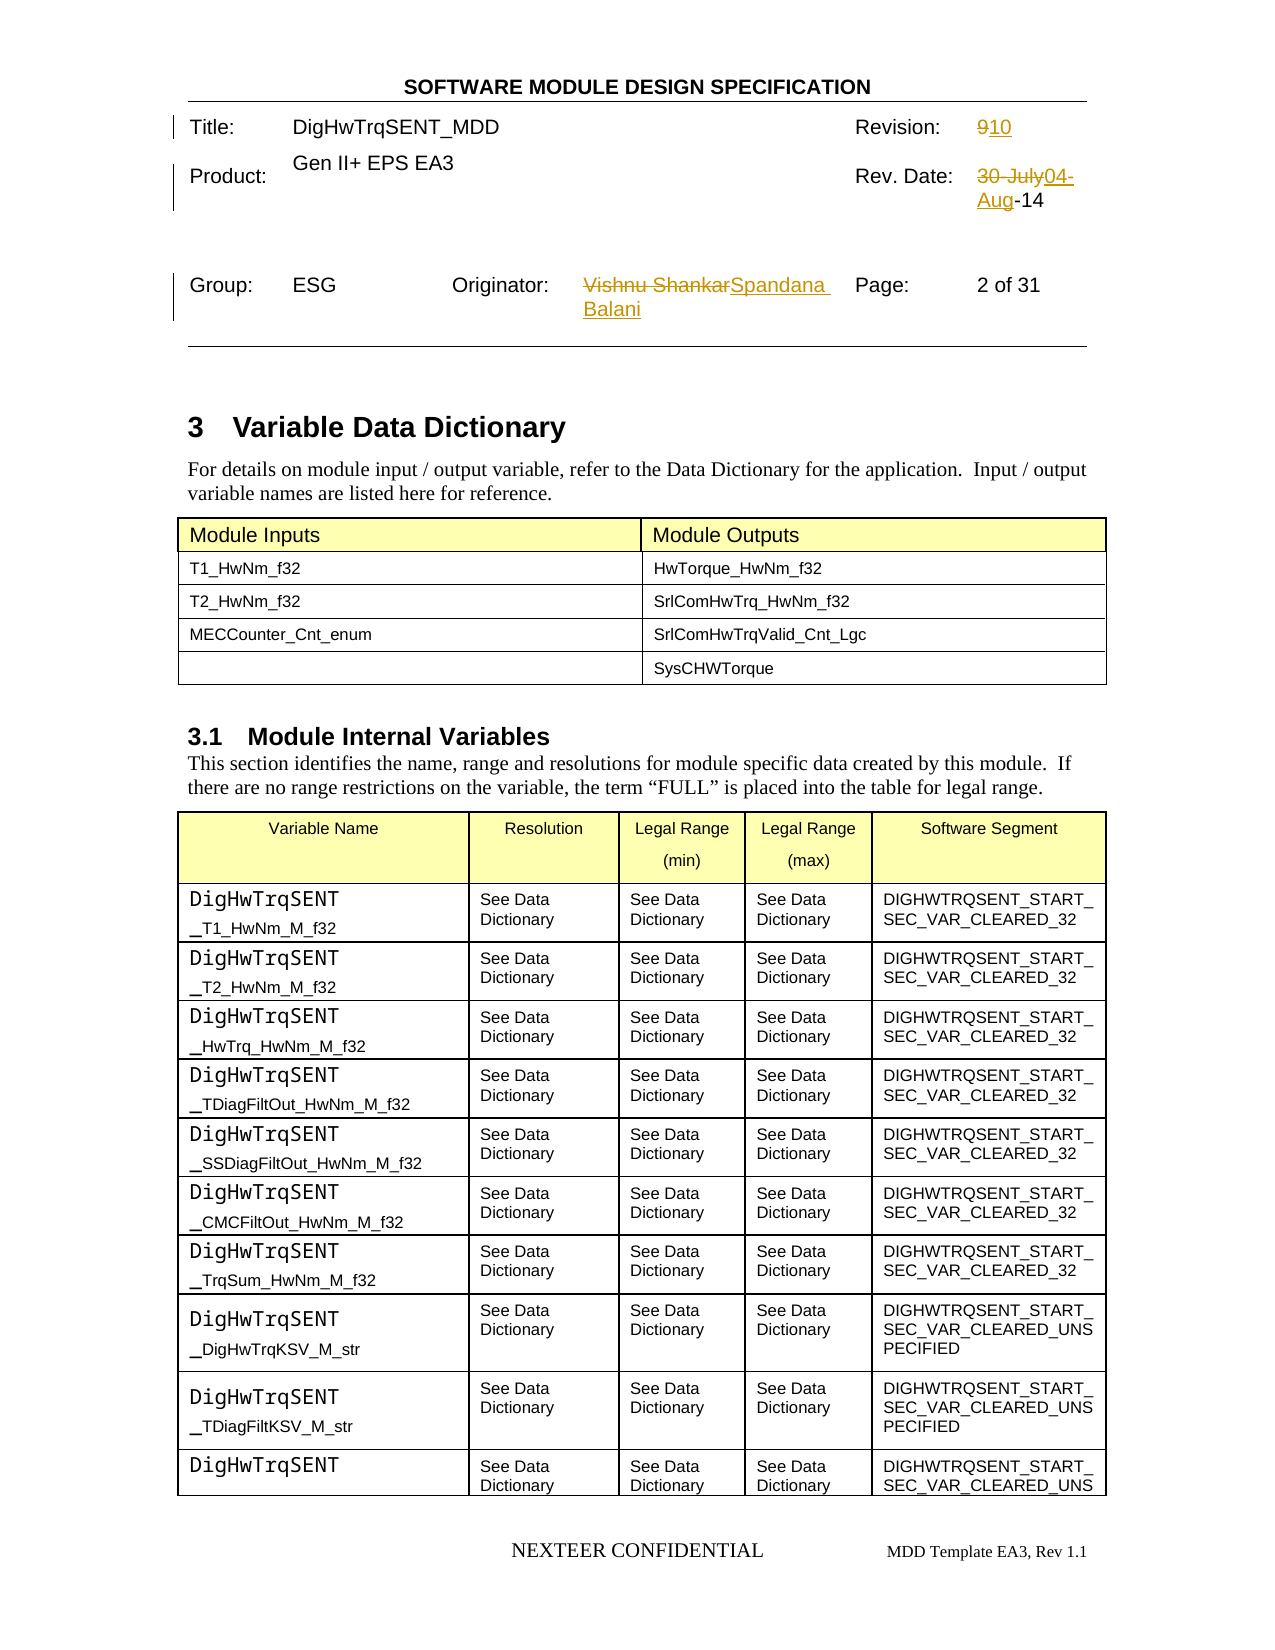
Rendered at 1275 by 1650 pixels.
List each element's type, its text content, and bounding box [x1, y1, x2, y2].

table_cell See Data Dictionary [620, 1450, 744, 1495]
table_cell DIGHWTRQSENT_START_SEC_VAR_CLEARED_32 [873, 943, 1105, 1000]
text This section identifies the name, range and resolutions for module specific data created by this module. If there are no range restrictions on the variable, the term “FULL” is placed into the table for legal range. [187, 751, 1087, 799]
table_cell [179, 1450, 468, 1495]
text For details on module input / output variable, refer to the Data Dictionary for the application. Input / output variable names are listed here for reference. [187, 456, 1087, 504]
table_cell See Data Dictionary [620, 1177, 744, 1234]
table_cell See Data Dictionary [746, 1060, 871, 1117]
table_cell MECCounter_Cnt_enum [179, 619, 642, 651]
table_header Variable Name [179, 813, 468, 882]
table_cell SrlComHwTrqValid_Cnt_Lgc [643, 618, 1106, 651]
table_cell See Data Dictionary [470, 884, 618, 941]
table_cell DIGHWTRQSENT_START_SEC_VAR_CLEARED_32 [873, 884, 1105, 941]
table_cell See Data Dictionary [620, 884, 744, 941]
table_cell See Data Dictionary [620, 1060, 744, 1117]
table_cell See Data Dictionary [620, 1372, 744, 1448]
table_cell See Data Dictionary [470, 1001, 618, 1058]
table_cell See Data Dictionary [470, 1372, 618, 1448]
table_cell [179, 652, 642, 684]
table_header Module Inputs [179, 519, 640, 551]
table_cell DigHwTrqSENT_TrqSum_HwNm_M_f32 [179, 1236, 468, 1293]
table_cell See Data Dictionary [470, 1177, 618, 1234]
table_header Resolution [470, 813, 618, 882]
table_cell DIGHWTRQSENT_START_SEC_VAR_CLEARED_32 [873, 1001, 1105, 1058]
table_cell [873, 1372, 1105, 1448]
table_header Software Segment [873, 813, 1105, 882]
table_cell See Data Dictionary [746, 943, 871, 1000]
table_cell DIGHWTRQSENT_START_SEC_VAR_CLEARED_32 [873, 1236, 1105, 1293]
table_cell See Data Dictionary [620, 1295, 744, 1371]
subtitle Module Internal Variables [187, 722, 1087, 751]
table_cell HwTorque_HwNm_f32 [643, 552, 1106, 584]
table_cell DigHwTrqSENT_TDiagFiltKSV_M_str [179, 1372, 468, 1448]
table_cell See Data Dictionary [746, 1372, 871, 1448]
table_cell See Data Dictionary [470, 1295, 618, 1371]
table_cell See Data Dictionary [746, 1236, 871, 1293]
table_cell DIGHWTRQSENT_START_SEC_VAR_CLEARED_UNSPECIFIED [873, 1295, 1105, 1371]
table_cell See Data Dictionary [470, 1119, 618, 1176]
table_cell See Data Dictionary [620, 943, 744, 1000]
table_header Module Outputs [642, 519, 1105, 551]
table_cell See Data Dictionary [470, 943, 618, 1000]
table_cell DIGHWTRQSENT_START_SEC_VAR_CLEARED_32 [873, 1060, 1105, 1117]
table_cell DigHwTrqSENT_HwTrq_HwNm_M_f32 [179, 1001, 468, 1058]
table_cell See Data Dictionary [620, 1119, 744, 1176]
table_cell SysCHWTorque [643, 651, 1106, 684]
table_cell T1_HwNm_f32 [179, 552, 642, 584]
table_header Legal Range (min) [620, 813, 744, 882]
table_cell DigHwTrqSENT_T2_HwNm_M_f32 [179, 943, 468, 1000]
table_cell See Data Dictionary [620, 1236, 744, 1293]
table_header Legal Range (max) [746, 813, 871, 882]
table_cell DIGHWTRQSENT_START_SEC_VAR_CLEARED_32 [873, 1177, 1105, 1234]
table_cell DigHwTrqSENT_SSDiagFiltOut_HwNm_M_f32 [179, 1119, 468, 1176]
table_cell See Data Dictionary [470, 1060, 618, 1117]
table_cell T2_HwNm_f32 [179, 585, 642, 617]
table_cell SrlComHwTrq_HwNm_f32 [643, 584, 1106, 617]
table_cell See Data Dictionary [746, 884, 871, 941]
table_cell See Data Dictionary [746, 1177, 871, 1234]
subtitle Variable Data Dictionary [187, 410, 1087, 444]
table_cell See Data Dictionary [746, 1119, 871, 1176]
table_cell DigHwTrqSENT_CMCFiltOut_HwNm_M_f32 [179, 1177, 468, 1234]
table_cell DigHwTrqSENT_T1_HwNm_M_f32 [179, 884, 468, 941]
table_cell See Data Dictionary [746, 1450, 871, 1495]
table_cell DigHwTrqSENT_TDiagFiltOut_HwNm_M_f32 [179, 1060, 468, 1117]
table_cell See Data Dictionary [470, 1236, 618, 1293]
table_cell DigHwTrqSENT_DigHwTrqKSV_M_str [179, 1295, 468, 1371]
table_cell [873, 1450, 1105, 1495]
table_cell See Data Dictionary [620, 1001, 744, 1058]
table_cell See Data Dictionary [746, 1295, 871, 1371]
table_cell See Data Dictionary [470, 1450, 618, 1495]
table_cell See Data Dictionary [746, 1001, 871, 1058]
table_cell DIGHWTRQSENT_START_SEC_VAR_CLEARED_32 [873, 1119, 1105, 1176]
